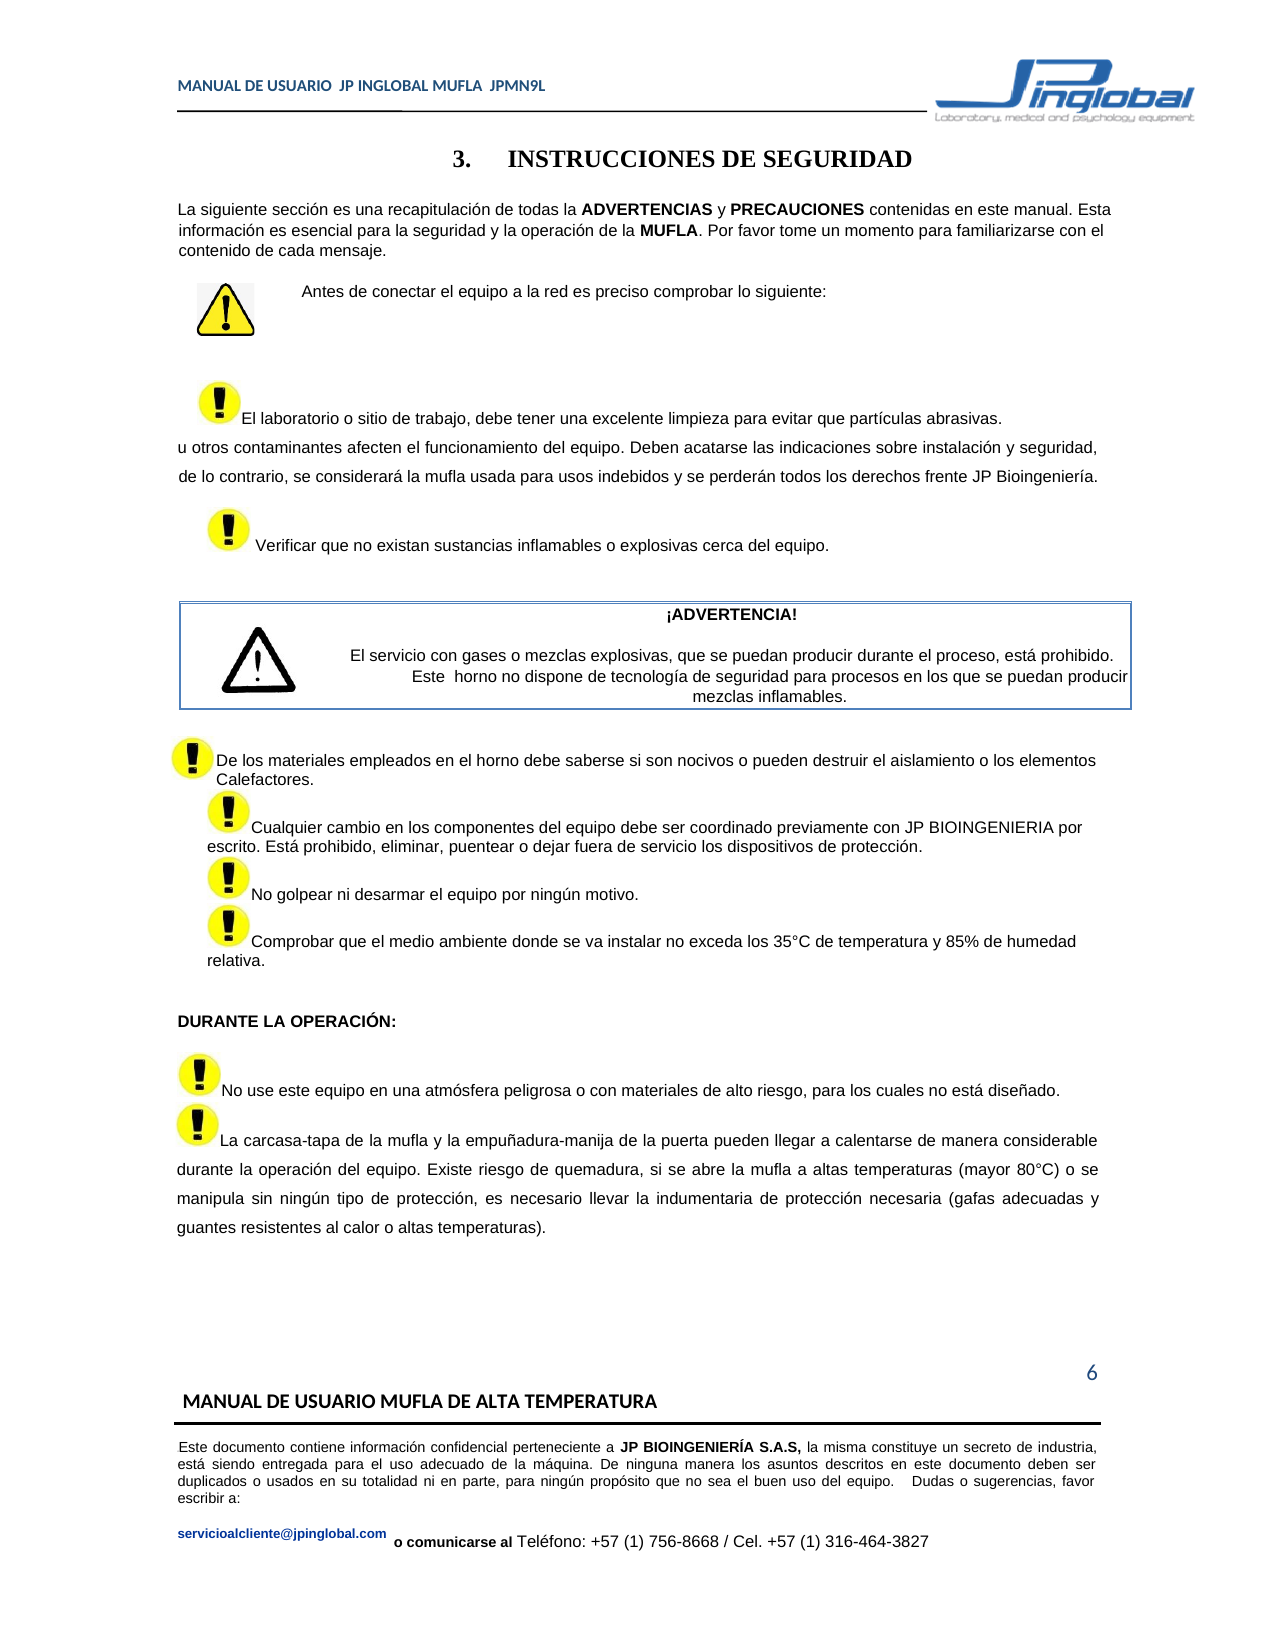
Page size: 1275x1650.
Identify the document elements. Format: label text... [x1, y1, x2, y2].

picture [206, 903, 251, 948]
picture [175, 1102, 220, 1147]
table_header ¡ADVERTENCIA! El servicio con gases o mezclas explosivas, que se puedan producir durante el proceso, está prohibido. Este horno no dispone de tecnología de seguridad para procesos en los que se puedan producir mezclas inflamables. [181, 604, 1130, 708]
text Comprobar que el medio ambiente donde se va instalar no exceda los 35°C de temperatura y 85% de humedad relativa. [207, 903, 1132, 970]
subtitle 3. INSTRUCCIONES DE SEGURIDAD [177, 144, 1092, 173]
text De los materiales empleados en el horno debe saberse si son nocivos o pueden destruir el aislamiento o los elementos [215, 751, 1132, 770]
text Cualquier cambio en los componentes del equipo debe ser coordinado previamente con JP BIOINGENIERIA por escrito. Está prohibido, eliminar, puentear o dejar fuera de servicio los dispositivos de protección. [207, 789, 1132, 856]
text Verificar que no existan sustancias inflamables o explosivas cerca del equipo. [207, 508, 1098, 555]
text DURANTE LA OPERACIÓN: [177, 1011, 1132, 1031]
picture [206, 507, 251, 552]
picture [170, 736, 215, 780]
picture [206, 856, 251, 900]
text La siguiente sección es una recapitulación de todas la ADVERTENCIAS y PRECAUCIONES contenidas en este manual. Esta información es esencial para la seguridad y la operación de la MUFLA. Por favor tome un momento para familiarizarse con el contenido de cada mensaje. [177, 200, 1132, 260]
text u otros contaminantes afecten el funcionamiento del equipo. Deben acatarse las indicaciones sobre instalación y seguridad, de lo contrario, se considerará la mufla usada para usos indebidos y se perderán todos los derechos frente JP Bioingeniería. [177, 438, 1098, 486]
picture [206, 789, 251, 834]
text Calefactores. [207, 770, 1132, 789]
picture [177, 1052, 222, 1097]
text El laboratorio o sitio de trabajo, debe tener una excelente limpieza para evitar que partículas abrasivas. [197, 381, 1099, 428]
picture [211, 611, 313, 704]
picture [197, 380, 242, 425]
picture [196, 283, 255, 336]
text No use este equipo en una atmósfera peligrosa o con materiales de alto riesgo, para los cuales no está diseñado. [177, 1053, 1098, 1100]
text Antes de conectar el equipo a la red es preciso comprobar lo siguiente: [301, 282, 1098, 301]
picture [919, 49, 1212, 132]
text No golpear ni desarmar el equipo por ningún motivo. [207, 856, 1132, 903]
text La carcasa-tapa de la mufla y la empuñadura-manija de la puerta pueden llegar a calentarse de manera considerable durante la operación del equipo. Existe riesgo de quemadura, si se abre la mufla a altas temperaturas (mayor 80°C) o se manipula sin ningún tipo de protección, es necesario llevar la indumentaria de protección necesaria (gafas adecuadas y guantes resistentes al calor o altas temperaturas). [176, 1103, 1100, 1237]
